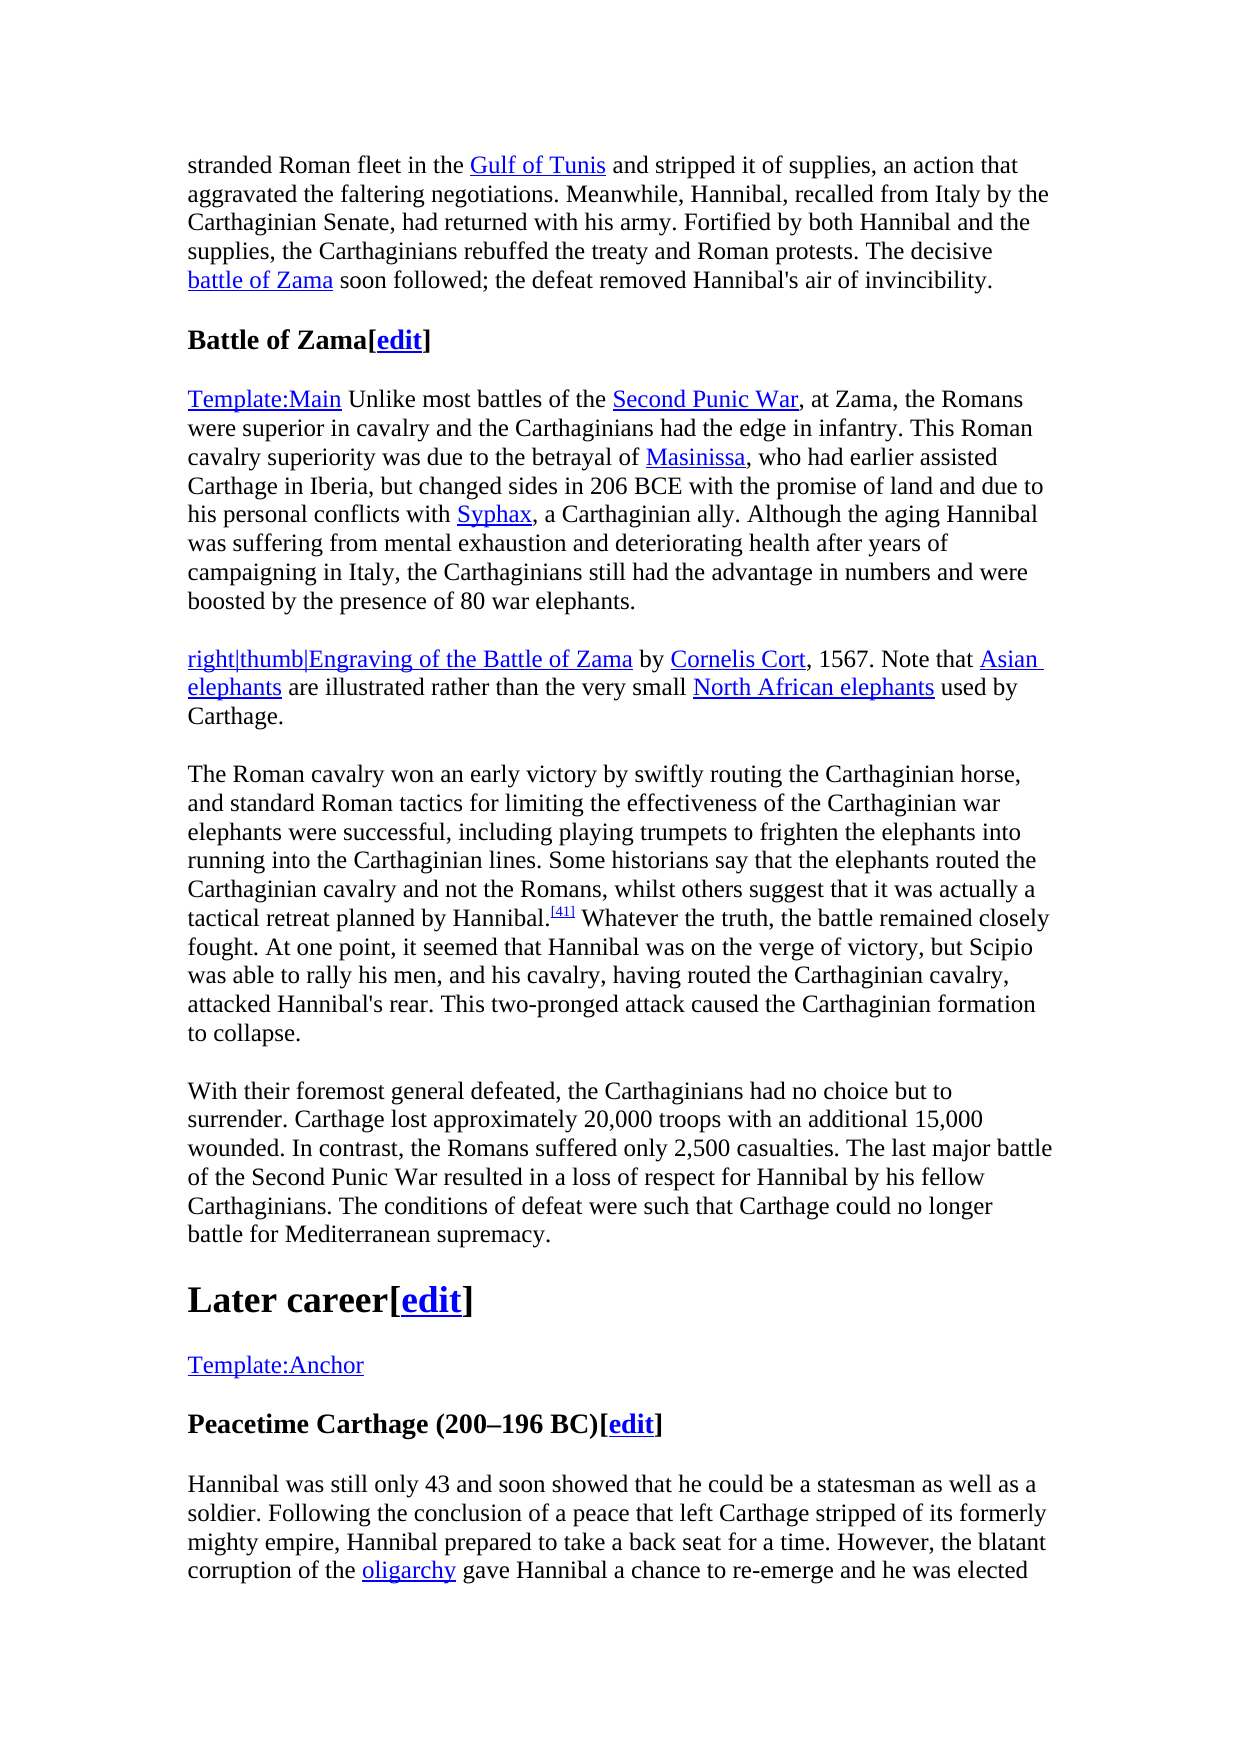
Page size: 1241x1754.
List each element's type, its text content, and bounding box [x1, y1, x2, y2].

text The Roman cavalry won an early victory by swiftly routing the Carthaginian horse, and standard Roman tactics for limiting the effectiveness of the Carthaginian war elephants were successful, including playing trumpets to frighten the elephants into running into the Carthaginian lines. Some historians say that the elephants routed the Carthaginian cavalry and not the Romans, whilst others suggest that it was actually a tactical retreat planned by Hannibal.[41] Whatever the truth, the battle remained closely fought. At one point, it seemed that Hannibal was on the verge of victory, but Scipio was able to rally his men, and his cavalry, having routed the Carthaginian cavalry, attacked Hannibal's rear. This two-pronged attack caused the Carthaginian formation to collapse. [187, 759, 1053, 1047]
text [187, 150, 1053, 294]
text With their foremost general defeated, the Carthaginians had no choice but to surrender. Carthage lost approximately 20,000 troops with an additional 15,000 wounded. In contrast, the Romans suffered only 2,500 casualties. The last major battle of the Second Punic War resulted in a loss of respect for Hannibal by his fellow Carthaginians. The conditions of defeat were such that Carthage could no longer battle for Mediterranean supremacy. [187, 1076, 1053, 1248]
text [187, 1469, 1053, 1584]
subtitle Peacetime Carthage (200–196 BC)[edit] [187, 1408, 1053, 1440]
text Template:Anchor [187, 1350, 1053, 1378]
text right|thumb|Engraving of the Battle of Zama by Cornelis Cort, 1567. Note that Asian elephants are illustrated rather than the very small North African elephants used by Carthage. [187, 644, 1053, 730]
text Template:Main Unlike most battles of the Second Punic War, at Zama, the Romans were superior in cavalry and the Carthaginians had the edge in infantry. This Roman cavalry superiority was due to the betrayal of Masinissa, who had earlier assisted Carthage in Iberia, but changed sides in 206 BCE with the promise of land and due to his personal conflicts with Syphax, a Carthaginian ally. Although the aging Hannibal was suffering from mental exhaustion and deteriorating health after years of campaigning in Italy, the Carthaginians still had the advantage in numbers and were boosted by the presence of 80 war elephants. [187, 384, 1053, 614]
subtitle Battle of Zama[edit] [187, 323, 1053, 355]
subtitle Later career[edit] [187, 1277, 1053, 1321]
